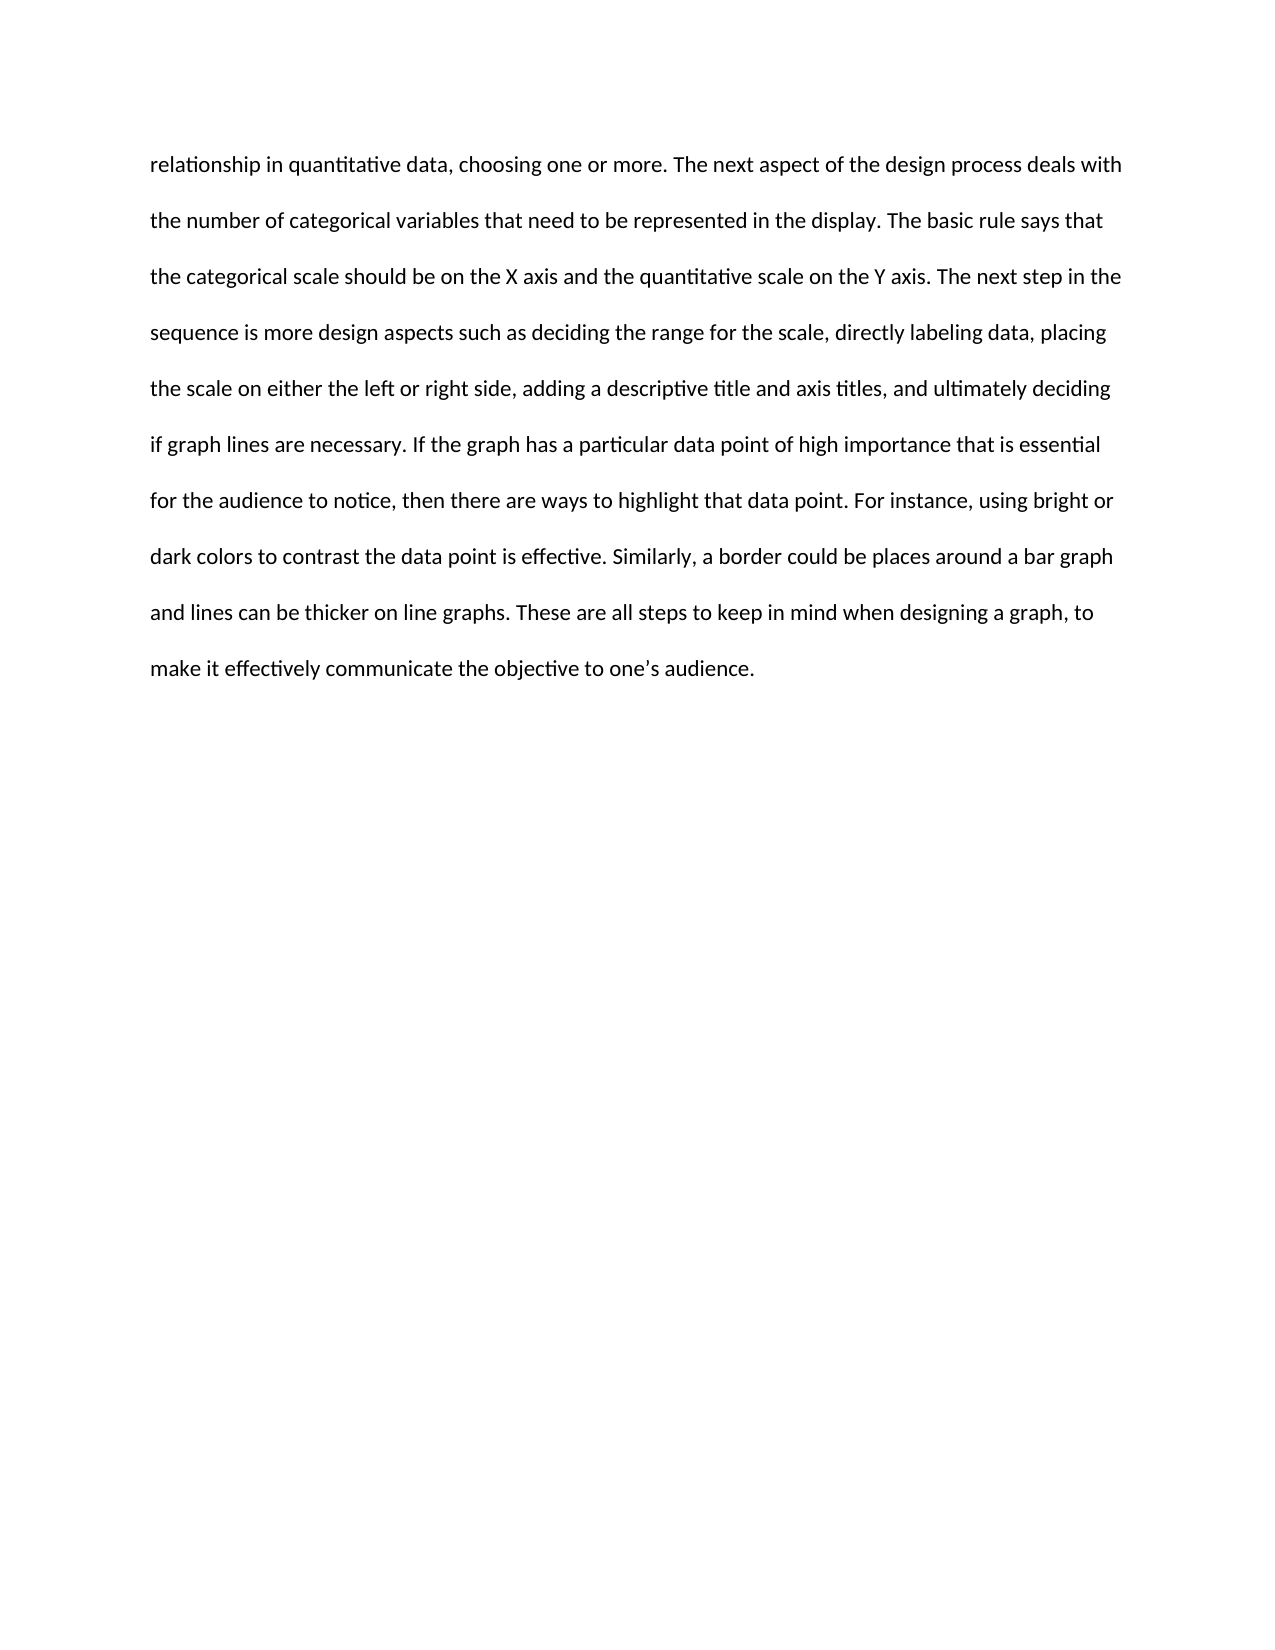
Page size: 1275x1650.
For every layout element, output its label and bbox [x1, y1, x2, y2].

text [150, 150, 1125, 682]
